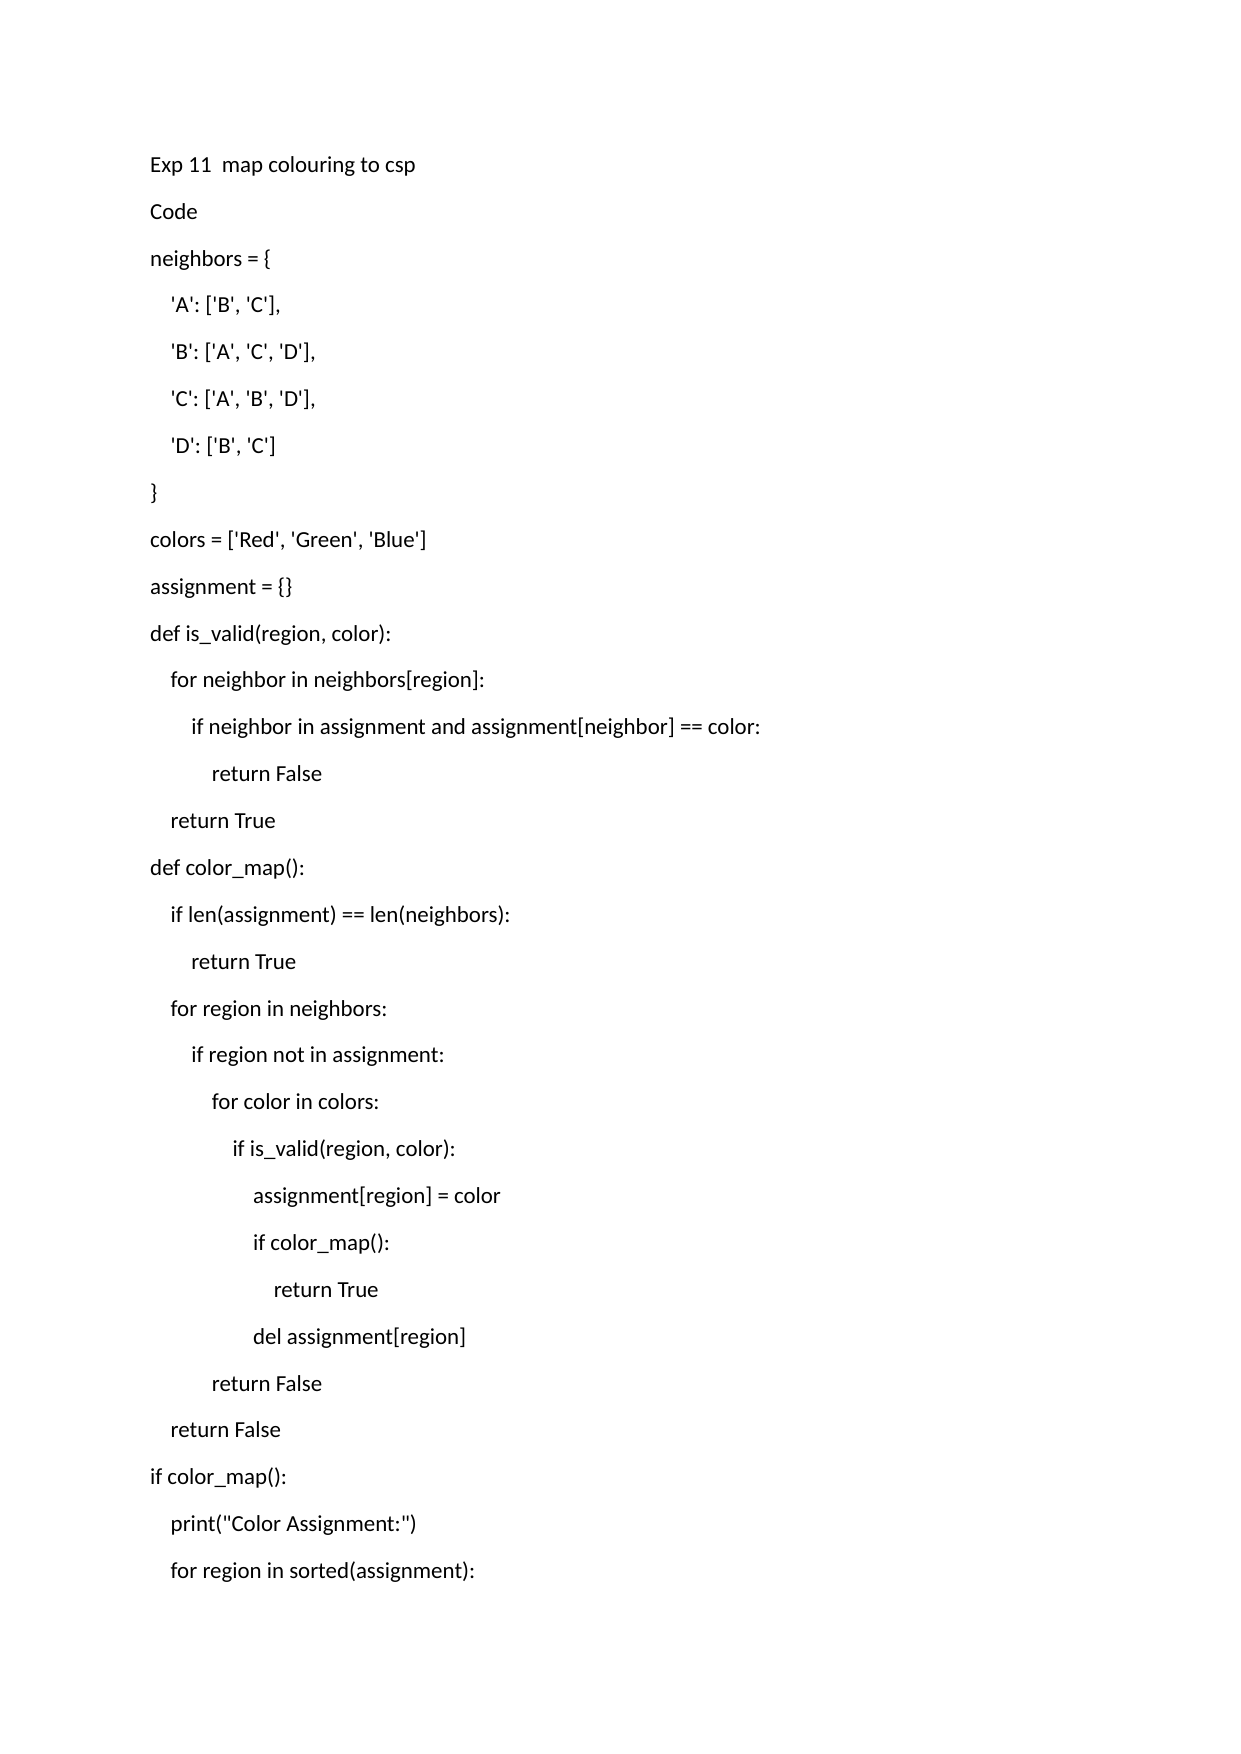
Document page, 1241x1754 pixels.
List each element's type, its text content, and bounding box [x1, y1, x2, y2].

text print("Color Assignment:") [150, 1509, 1090, 1537]
text del assignment[region] [150, 1322, 1090, 1350]
text for region in sorted(assignment): [150, 1556, 1090, 1584]
text Exp 11 map colouring to csp [150, 150, 1090, 178]
text assignment[region] = color [150, 1181, 1090, 1209]
text return True [150, 806, 1090, 834]
text def is_valid(region, color): [150, 619, 1090, 647]
text 'A': ['B', 'C'], [150, 291, 1090, 319]
text if region not in assignment: [150, 1041, 1090, 1069]
text if color_map(): [150, 1228, 1090, 1256]
text for neighbor in neighbors[region]: [150, 666, 1090, 694]
text 'C': ['A', 'B', 'D'], [150, 384, 1090, 412]
text return False [150, 1416, 1090, 1444]
text Code [150, 197, 1090, 225]
text return True [150, 947, 1090, 975]
text 'B': ['A', 'C', 'D'], [150, 337, 1090, 366]
text neighbors = { [150, 244, 1090, 272]
text 'D': ['B', 'C'] [150, 431, 1090, 459]
text for region in neighbors: [150, 994, 1090, 1022]
text if neighbor in assignment and assignment[neighbor] == color: [150, 712, 1090, 741]
text if color_map(): [150, 1462, 1090, 1491]
text assignment = {} [150, 572, 1090, 600]
text if is_valid(region, color): [150, 1134, 1090, 1162]
text } [150, 478, 1090, 506]
text if len(assignment) == len(neighbors): [150, 900, 1090, 928]
text return True [150, 1275, 1090, 1303]
text return False [150, 759, 1090, 787]
text return False [150, 1369, 1090, 1397]
text def color_map(): [150, 853, 1090, 881]
text for color in colors: [150, 1087, 1090, 1116]
text colors = ['Red', 'Green', 'Blue'] [150, 525, 1090, 553]
